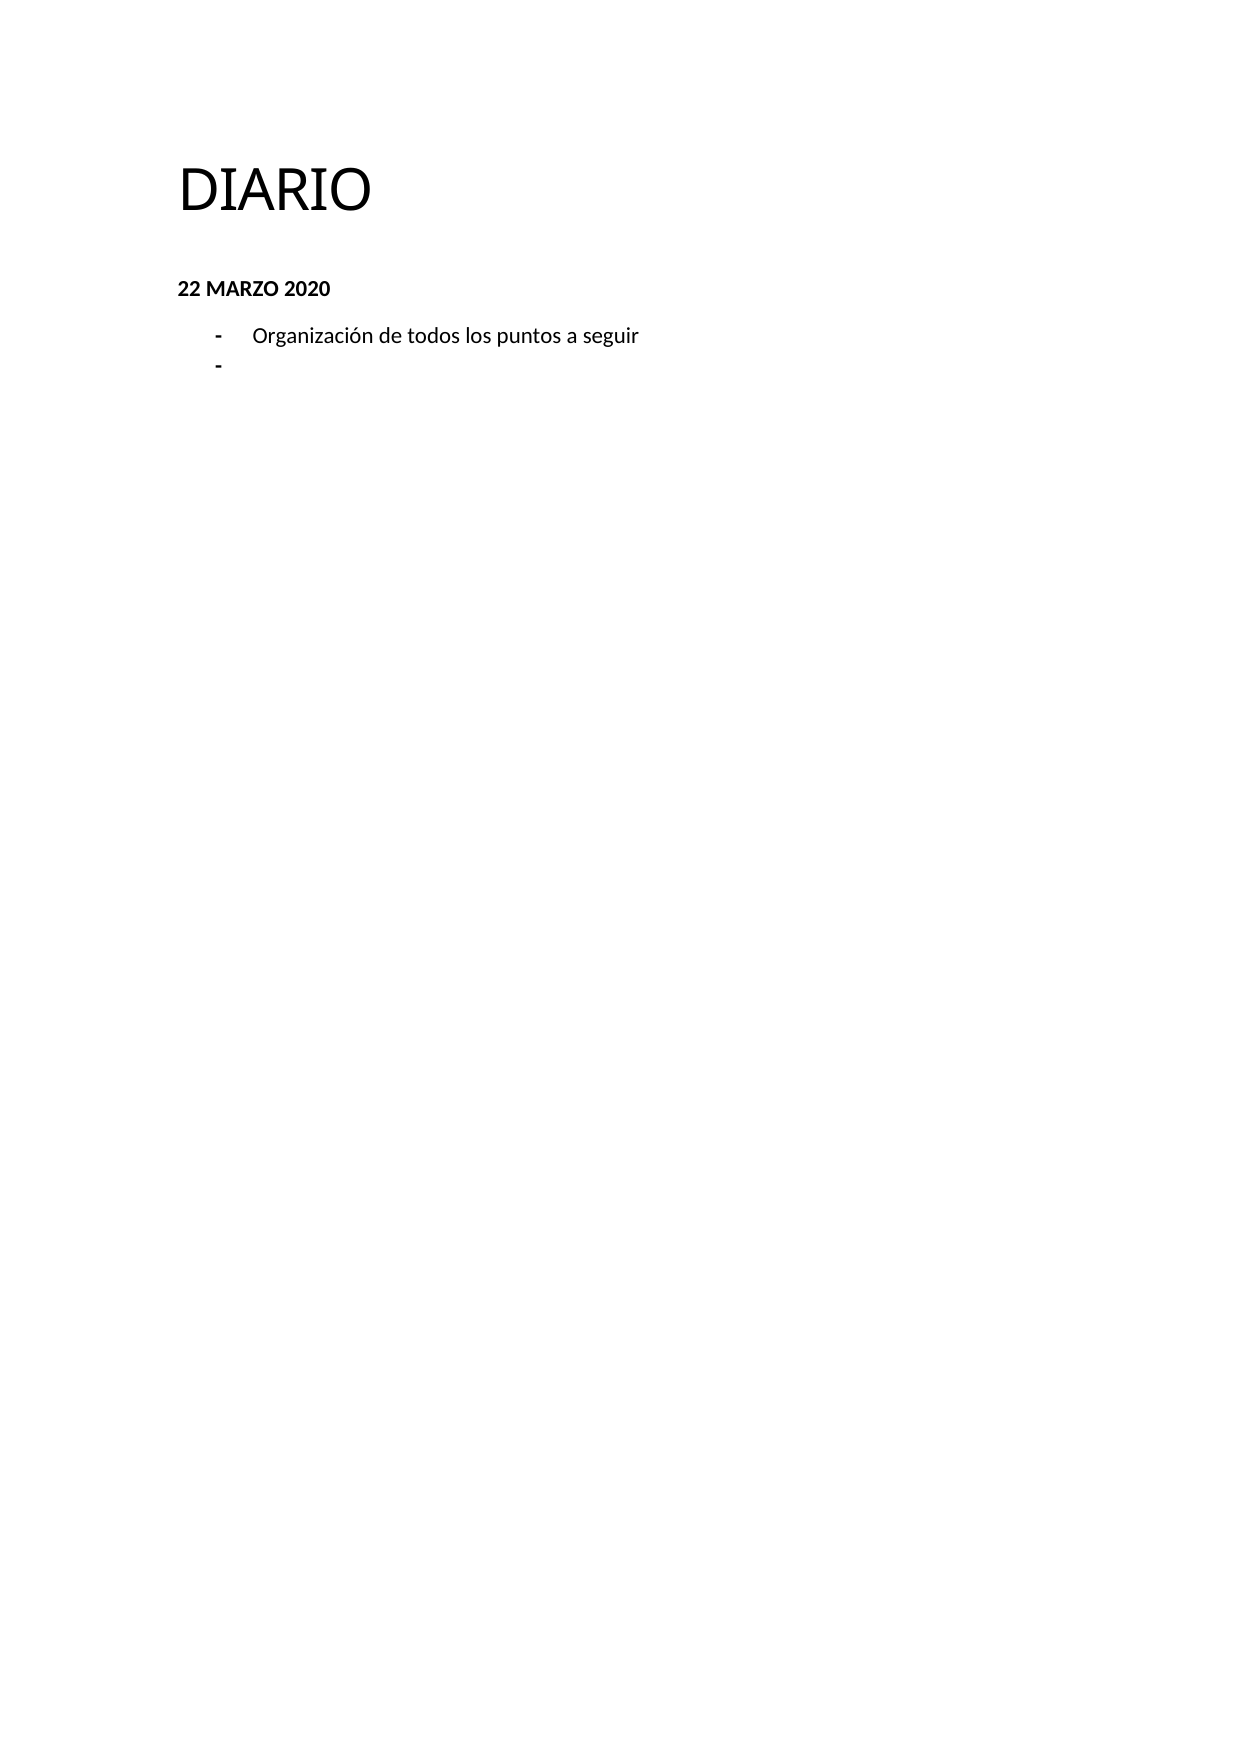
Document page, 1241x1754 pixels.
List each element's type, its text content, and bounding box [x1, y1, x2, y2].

list Organización de todos los puntos a seguir [215, 321, 1063, 349]
text 22 MARZO 2020 [177, 274, 1063, 302]
title DIARIO [177, 148, 1063, 227]
